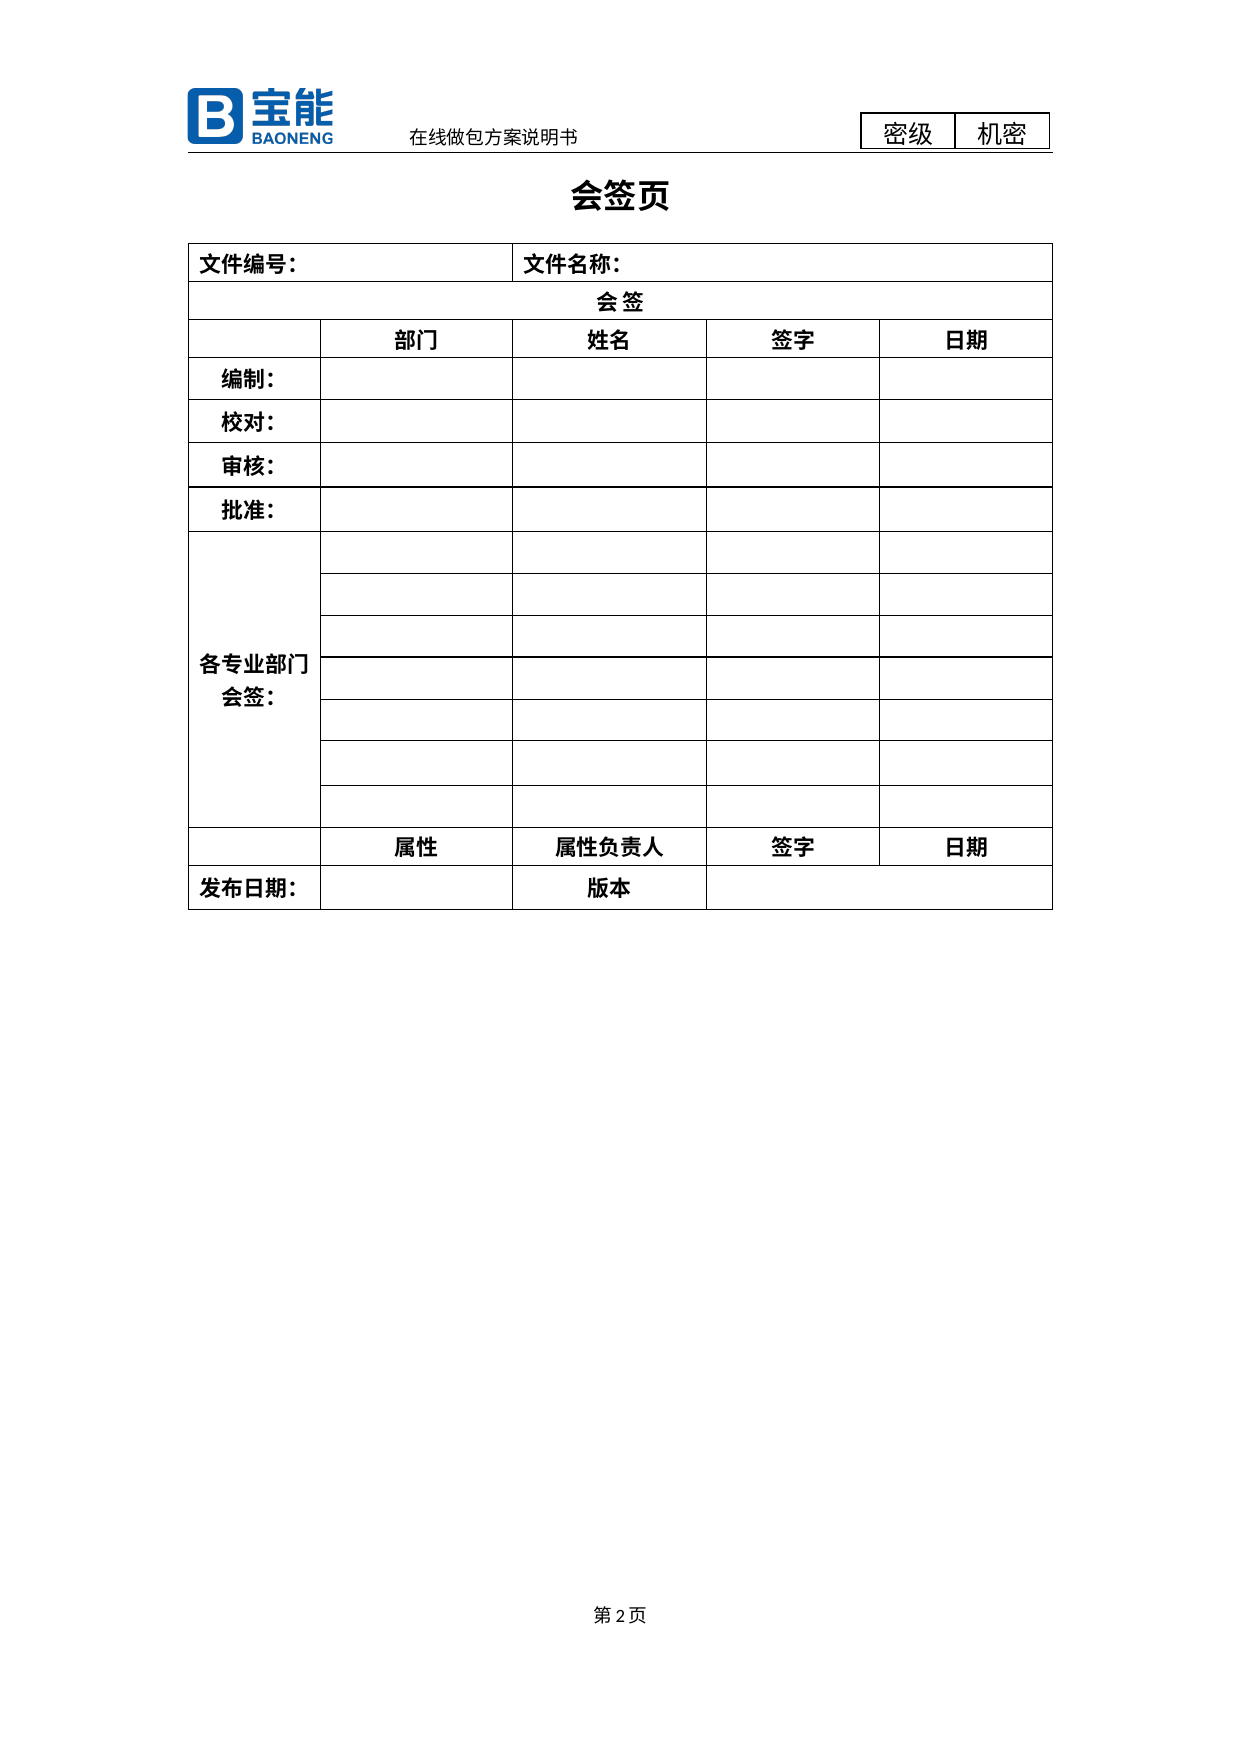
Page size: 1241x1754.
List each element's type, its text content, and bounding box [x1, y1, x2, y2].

table_cell [707, 741, 879, 784]
table_cell [321, 658, 512, 698]
table_cell [513, 488, 706, 531]
table_cell [880, 488, 1052, 531]
table_cell 批准： [189, 488, 320, 531]
table_cell [880, 616, 1052, 656]
table_cell [707, 358, 879, 399]
table_cell [880, 443, 1052, 486]
table_cell [513, 400, 706, 442]
table_cell [321, 786, 512, 827]
text 会签页 [187, 162, 1053, 227]
table_cell 校对： [189, 400, 320, 442]
table_cell [880, 700, 1052, 740]
table_header 文件编号： [189, 244, 512, 281]
table_cell [707, 532, 879, 572]
table_cell [321, 532, 512, 572]
table_cell [513, 741, 706, 784]
table_cell [880, 358, 1052, 399]
table_cell [513, 574, 706, 614]
picture [187, 88, 333, 144]
table_cell 日期 [880, 828, 1052, 865]
table_cell [321, 400, 512, 442]
table_cell 签字 [707, 828, 879, 865]
table_cell [321, 488, 512, 531]
table_cell [880, 400, 1052, 442]
table_cell [513, 658, 706, 698]
table_cell [880, 532, 1052, 572]
table_cell [707, 658, 879, 698]
table_cell [513, 616, 706, 656]
table_cell 属性 [321, 828, 512, 865]
table_cell [321, 616, 512, 656]
table_cell [707, 786, 879, 827]
table_cell 会 签 [189, 282, 1052, 319]
table_cell [321, 574, 512, 614]
table_cell [707, 488, 879, 531]
table_cell [321, 866, 512, 908]
table_cell [321, 358, 512, 399]
table_cell 日期 [880, 320, 1052, 357]
table_cell [513, 532, 706, 572]
table_cell [321, 741, 512, 784]
table_cell [707, 400, 879, 442]
table_cell 发布日期： [189, 866, 320, 908]
table_cell [321, 700, 512, 740]
table_cell [707, 443, 879, 486]
table_cell [880, 786, 1052, 827]
table_cell 部门 [321, 320, 512, 357]
table_cell 编制： [189, 358, 320, 399]
table_cell [189, 828, 320, 865]
table_cell 姓名 [513, 320, 706, 357]
table_cell [880, 574, 1052, 614]
table_cell [189, 320, 320, 357]
table_cell 版本 [513, 866, 706, 908]
table_cell [321, 443, 512, 486]
table_cell [513, 443, 706, 486]
table_header 文件名称： [513, 244, 1052, 281]
table_cell [513, 358, 706, 399]
table_cell [513, 786, 706, 827]
table_cell [707, 616, 879, 656]
table_cell [707, 866, 1052, 908]
table_cell [707, 574, 879, 614]
table_cell [707, 700, 879, 740]
table_cell 签字 [707, 320, 879, 357]
table_cell 属性负责人 [513, 828, 706, 865]
table_cell [880, 741, 1052, 784]
table_cell [880, 658, 1052, 698]
table_cell [513, 700, 706, 740]
table_cell 各专业部门 会签： [189, 532, 320, 827]
table_cell 审核： [189, 443, 320, 486]
